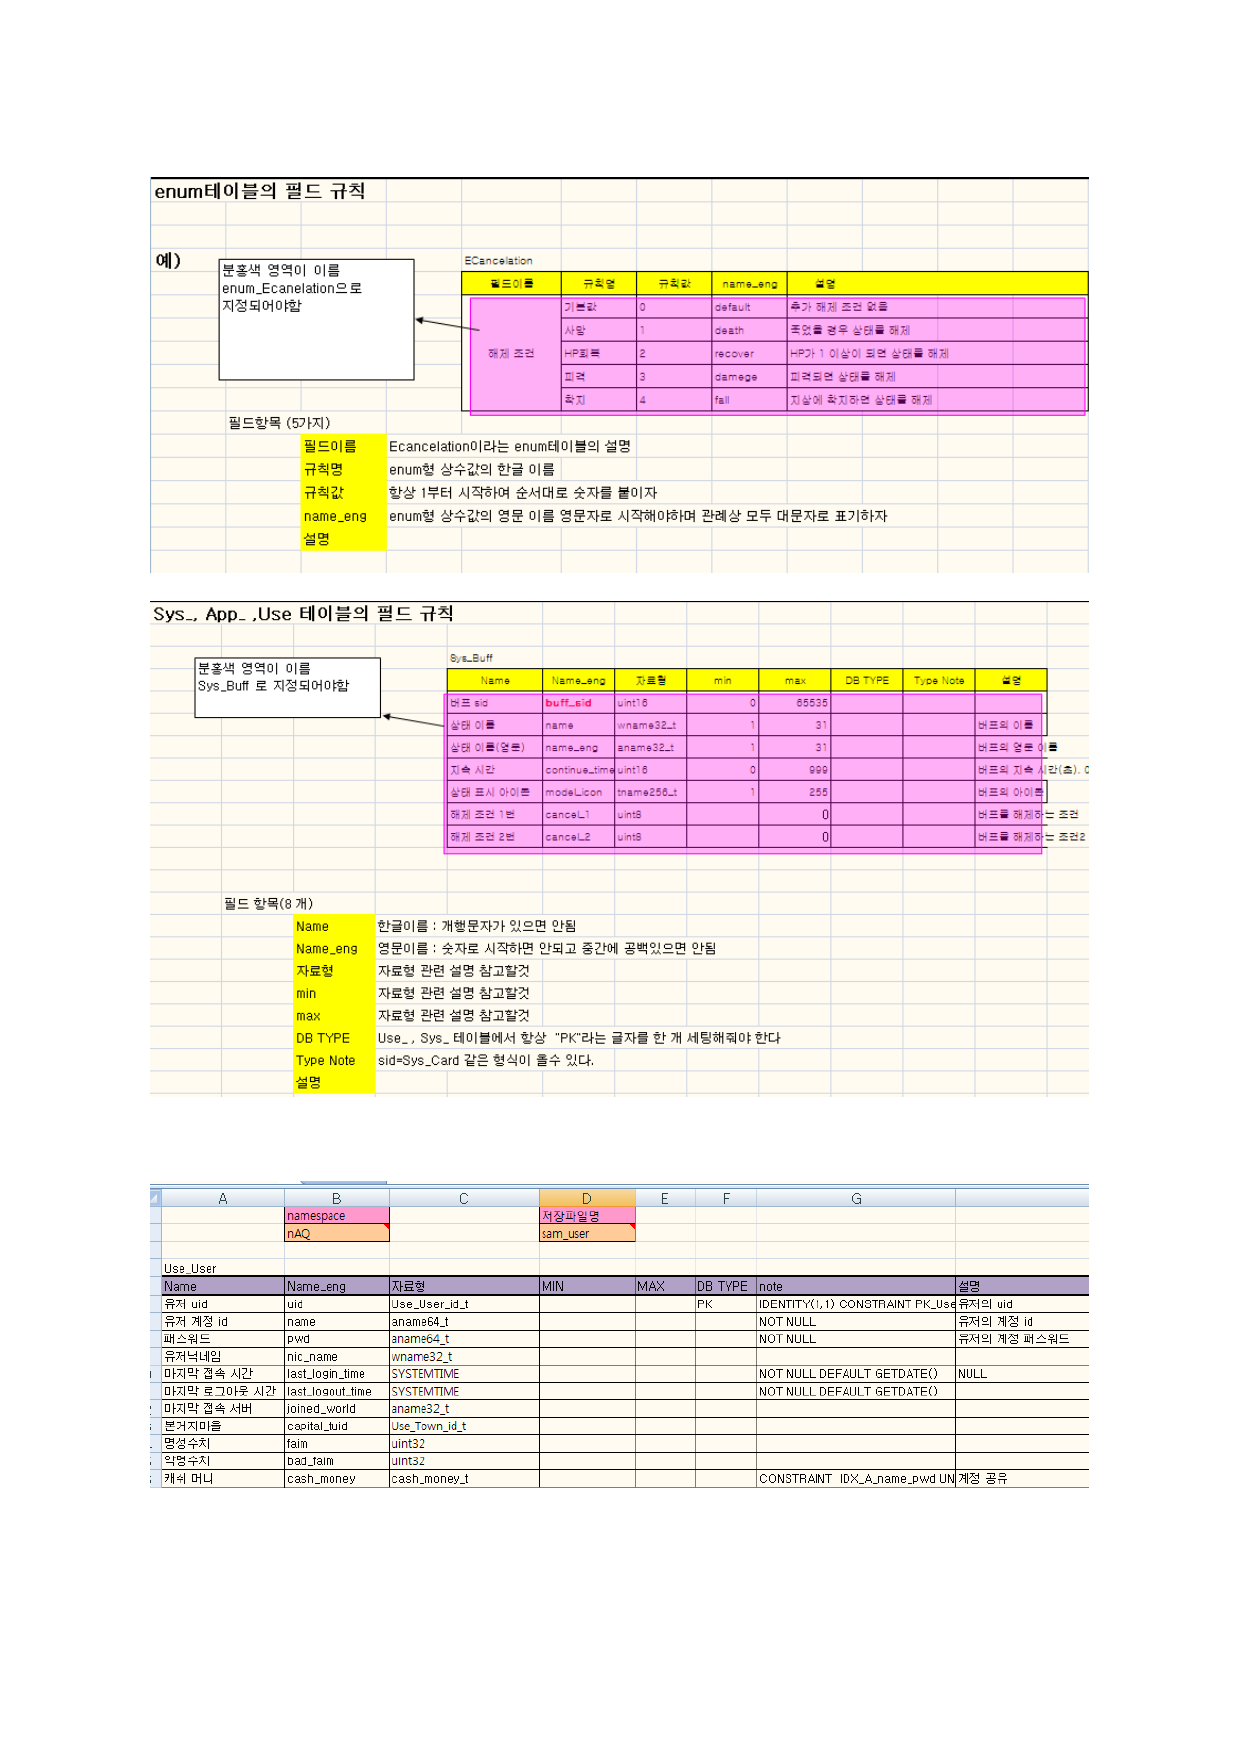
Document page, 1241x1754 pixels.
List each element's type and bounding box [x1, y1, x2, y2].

picture [150, 177, 1089, 573]
picture [150, 1181, 1089, 1488]
picture [150, 601, 1089, 1097]
